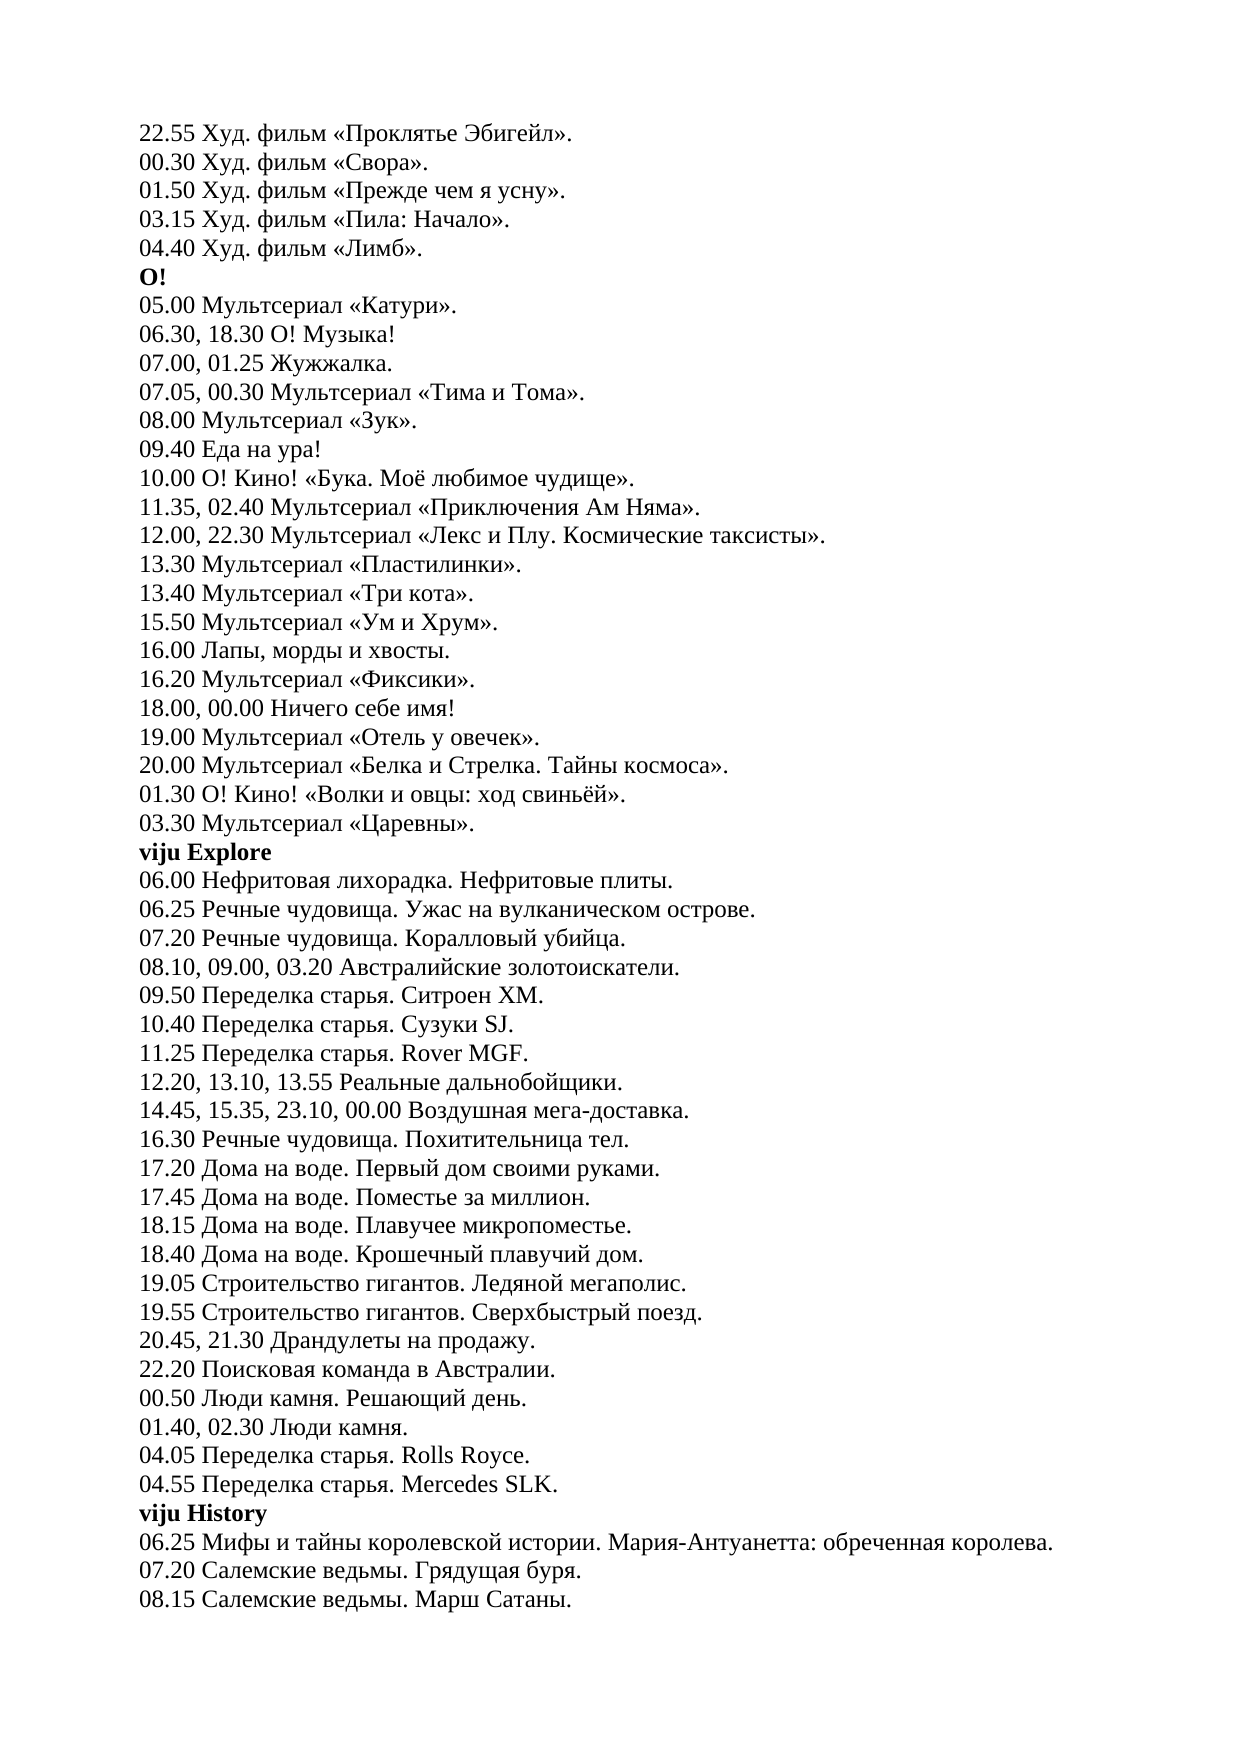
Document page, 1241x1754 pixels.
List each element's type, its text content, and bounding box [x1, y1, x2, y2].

text 06.25 Речные чудовища. Ужас на вулканическом острове. [139, 894, 1101, 923]
text 16.00 Лапы, морды и хвосты. [139, 636, 1101, 664]
text 03.15 Худ. фильм «Пила: Начало». [139, 204, 1101, 233]
text 06.30, 18.30 О! Музыка! [139, 319, 1101, 348]
text 15.50 Мультсериал «Ум и Хрум». [139, 607, 1101, 636]
text 20.00 Мультсериал «Белка и Стрелка. Тайны космоса». [139, 751, 1101, 779]
text 07.00, 01.25 Жужжалка. [139, 348, 1101, 377]
text 16.30 Речные чудовища. Похитительница тел. [139, 1124, 1101, 1153]
text 13.30 Мультсериал «Пластилинки». [139, 549, 1101, 578]
text 09.50 Переделка старья. Ситроен ХМ. [139, 981, 1101, 1009]
text 14.45, 15.35, 23.10, 00.00 Воздушная мега-доставка. [139, 1096, 1101, 1124]
text 01.30 О! Кино! «Волки и овцы: ход свиньёй». [139, 779, 1101, 808]
text viju Explore [139, 837, 1101, 866]
text viju History [139, 1498, 1101, 1527]
text 12.00, 22.30 Мультсериал «Лекс и Плу. Космические таксисты». [139, 521, 1101, 549]
text 19.00 Мультсериал «Отель у овечек». [139, 722, 1101, 751]
text 06.25 Мифы и тайны королевской истории. Мария-Антуанетта: обреченная королева. [139, 1527, 1101, 1556]
text 01.40, 02.30 Люди камня. [139, 1412, 1101, 1441]
text 04.40 Худ. фильм «Лимб». [139, 233, 1101, 262]
text 10.00 О! Кино! «Бука. Моё любимое чудище». [139, 463, 1101, 492]
text 08.10, 09.00, 03.20 Австралийские золотоискатели. [139, 952, 1101, 981]
text 13.40 Мультсериал «Три кота». [139, 578, 1101, 607]
text 06.00 Нефритовая лихорадка. Нефритовые плиты. [139, 866, 1101, 894]
text 08.00 Мультсериал «Зук». [139, 406, 1101, 434]
text 17.45 Дома на воде. Поместье за миллион. [139, 1182, 1101, 1211]
text 18.00, 00.00 Ничего себе имя! [139, 693, 1101, 722]
text 22.55 Худ. фильм «Проклятье Эбигейл». [139, 118, 1101, 147]
text 00.30 Худ. фильм «Свора». [139, 147, 1101, 176]
text 04.05 Переделка старья. Rolls Royce. [139, 1441, 1101, 1469]
text 04.55 Переделка старья. Mercedes SLK. [139, 1469, 1101, 1498]
text 09.40 Еда на ура! [139, 434, 1101, 463]
text 07.20 Речные чудовища. Коралловый убийца. [139, 923, 1101, 952]
text 07.05, 00.30 Мультсериал «Тима и Тома». [139, 377, 1101, 406]
text 08.15 Салемские ведьмы. Марш Сатаны. [139, 1584, 1101, 1613]
text 17.20 Дома на воде. Первый дом своими руками. [139, 1153, 1101, 1182]
text 12.20, 13.10, 13.55 Реальные дальнобойщики. [139, 1067, 1101, 1096]
text 05.00 Мультсериал «Катури». [139, 291, 1101, 319]
text 19.05 Строительство гигантов. Ледяной мегаполис. [139, 1268, 1101, 1297]
text 00.50 Люди камня. Решающий день. [139, 1383, 1101, 1412]
text 11.35, 02.40 Мультсериал «Приключения Ам Няма». [139, 492, 1101, 521]
text 10.40 Переделка старья. Сузуки SJ. [139, 1009, 1101, 1038]
text 18.40 Дома на воде. Крошечный плавучий дом. [139, 1239, 1101, 1268]
text 03.30 Мультсериал «Царевны». [139, 808, 1101, 837]
text 11.25 Переделка старья. Rover MGF. [139, 1038, 1101, 1067]
text 20.45, 21.30 Драндулеты на продажу. [139, 1326, 1101, 1354]
text 19.55 Строительство гигантов. Сверхбыстрый поезд. [139, 1297, 1101, 1326]
text 07.20 Салемские ведьмы. Грядущая буря. [139, 1556, 1101, 1584]
text 01.50 Худ. фильм «Прежде чем я усну». [139, 176, 1101, 204]
text О! [139, 262, 1101, 291]
text 16.20 Мультсериал «Фиксики». [139, 664, 1101, 693]
text 18.15 Дома на воде. Плавучее микропоместье. [139, 1211, 1101, 1239]
text 22.20 Поисковая команда в Австралии. [139, 1354, 1101, 1383]
